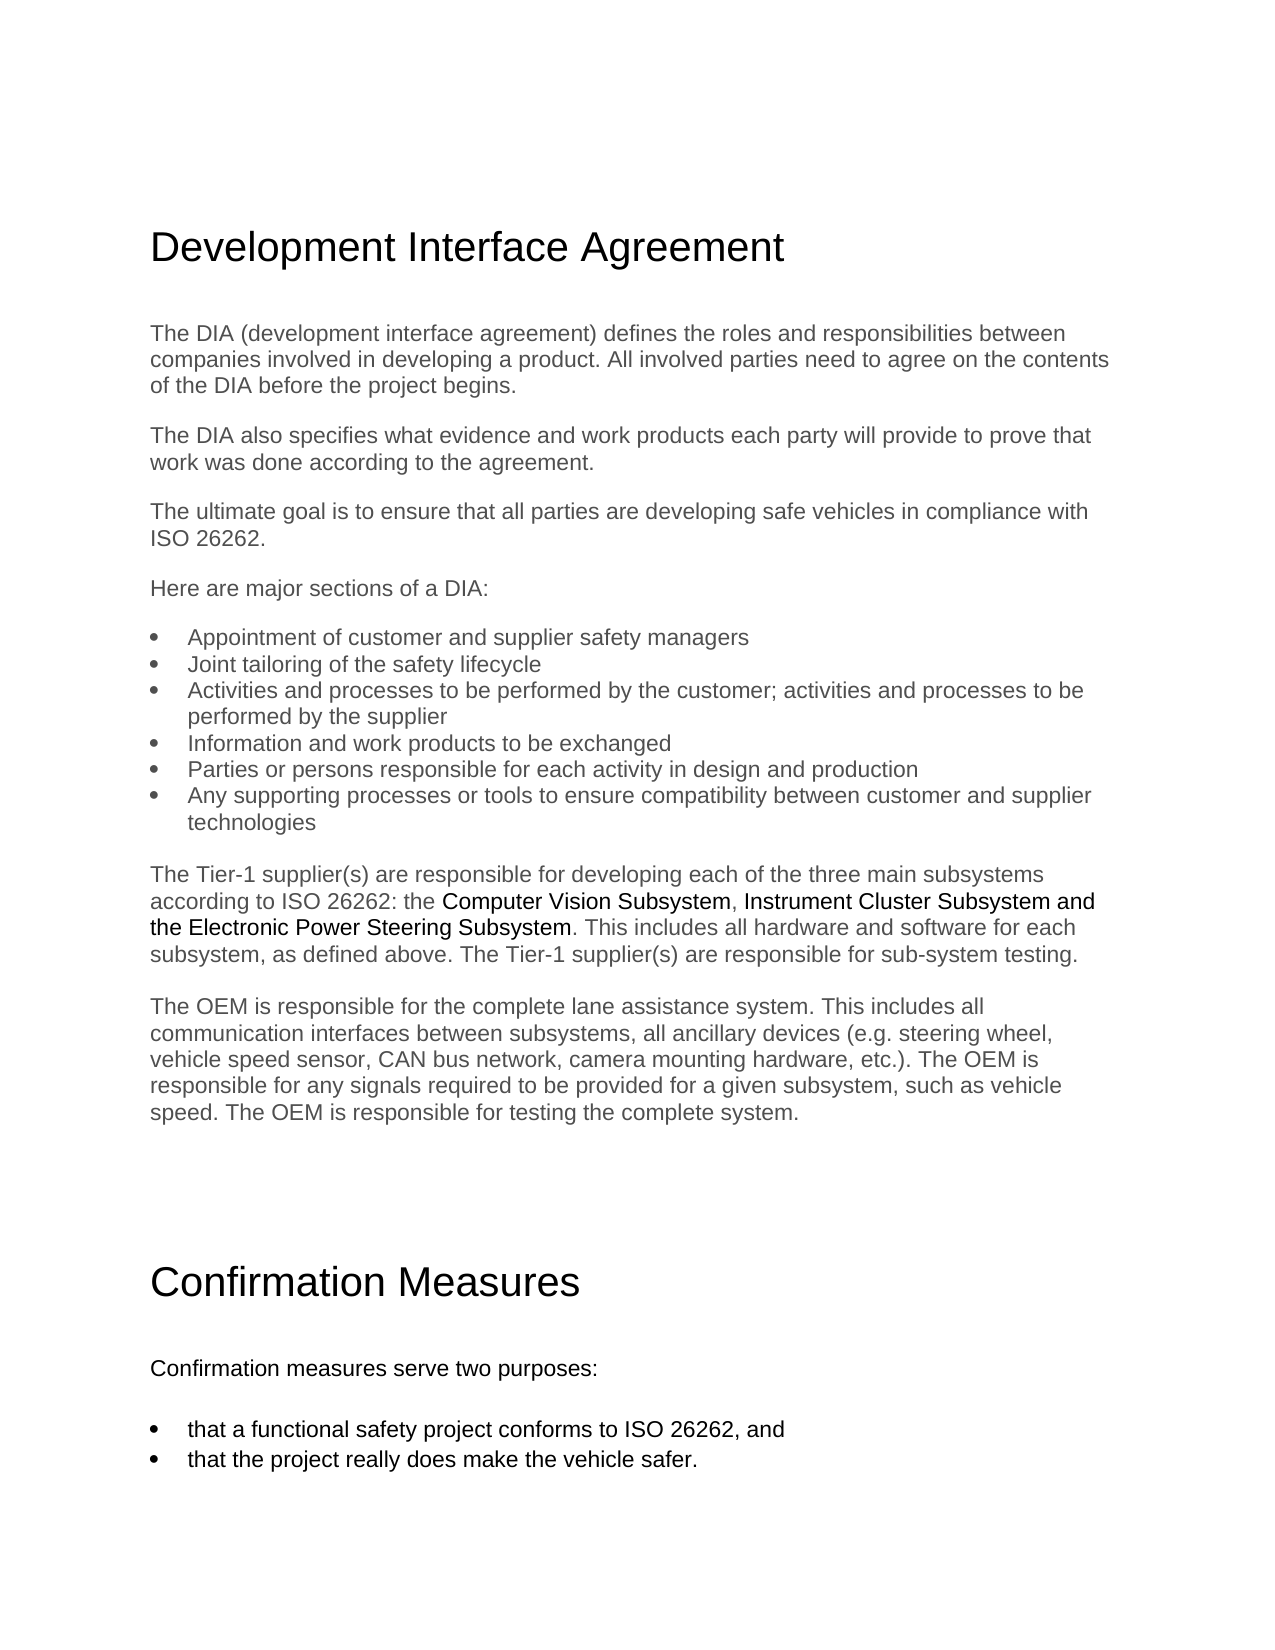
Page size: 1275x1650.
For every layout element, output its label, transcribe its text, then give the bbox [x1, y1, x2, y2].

list Parties or persons responsible for each activity in design and production [150, 756, 1125, 782]
list Joint tailoring of the safety lifecycle [150, 651, 1125, 677]
list Appointment of customer and supplier safety managers [150, 624, 1125, 651]
text The DIA also specifies what evidence and work products each party will provide to prove that work was done according to the agreement. [150, 422, 1125, 475]
text Here are major sections of a DIA: [150, 574, 1125, 601]
subtitle Confirmation Measures [150, 1257, 1125, 1305]
text The Tier-1 supplier(s) are responsible for developing each of the three main subsystems according to ISO 26262: the Computer Vision Subsystem, Instrument Cluster Subsystem and the Electronic Power Steering Subsystem. This includes all hardware and software for each subsystem, as defined above. The Tier-1 supplier(s) are responsible for sub-system testing. [150, 861, 1125, 967]
text The ultimate goal is to ensure that all parties are developing safe vehicles in compliance with ISO 26262. [150, 498, 1125, 551]
list Information and work products to be exchanged [150, 730, 1125, 756]
text The OEM is responsible for the complete lane assistance system. This includes all communication interfaces between subsystems, all ancillary devices (e.g. steering wheel, vehicle speed sensor, CAN bus network, camera mounting hardware, etc.). The OEM is responsible for any signals required to be provided for a given subsystem, such as vehicle speed. The OEM is responsible for testing the complete system. [150, 993, 1125, 1125]
list Activities and processes to be performed by the customer; activities and processes to be performed by the supplier [150, 677, 1125, 730]
list that the project really does make the vehicle safer. [150, 1446, 1125, 1472]
text Confirmation measures serve two purposes: [150, 1355, 1125, 1381]
list Any supporting processes or tools to ensure compatibility between customer and supplier technologies [150, 782, 1125, 835]
text The DIA (development interface agreement) defines the roles and responsibilities between companies involved in developing a product. All involved parties need to agree on the contents of the DIA before the project begins. [150, 320, 1125, 399]
subtitle Development Interface Agreement [150, 222, 1125, 270]
list that a functional safety project conforms to ISO 26262, and [150, 1416, 1125, 1442]
